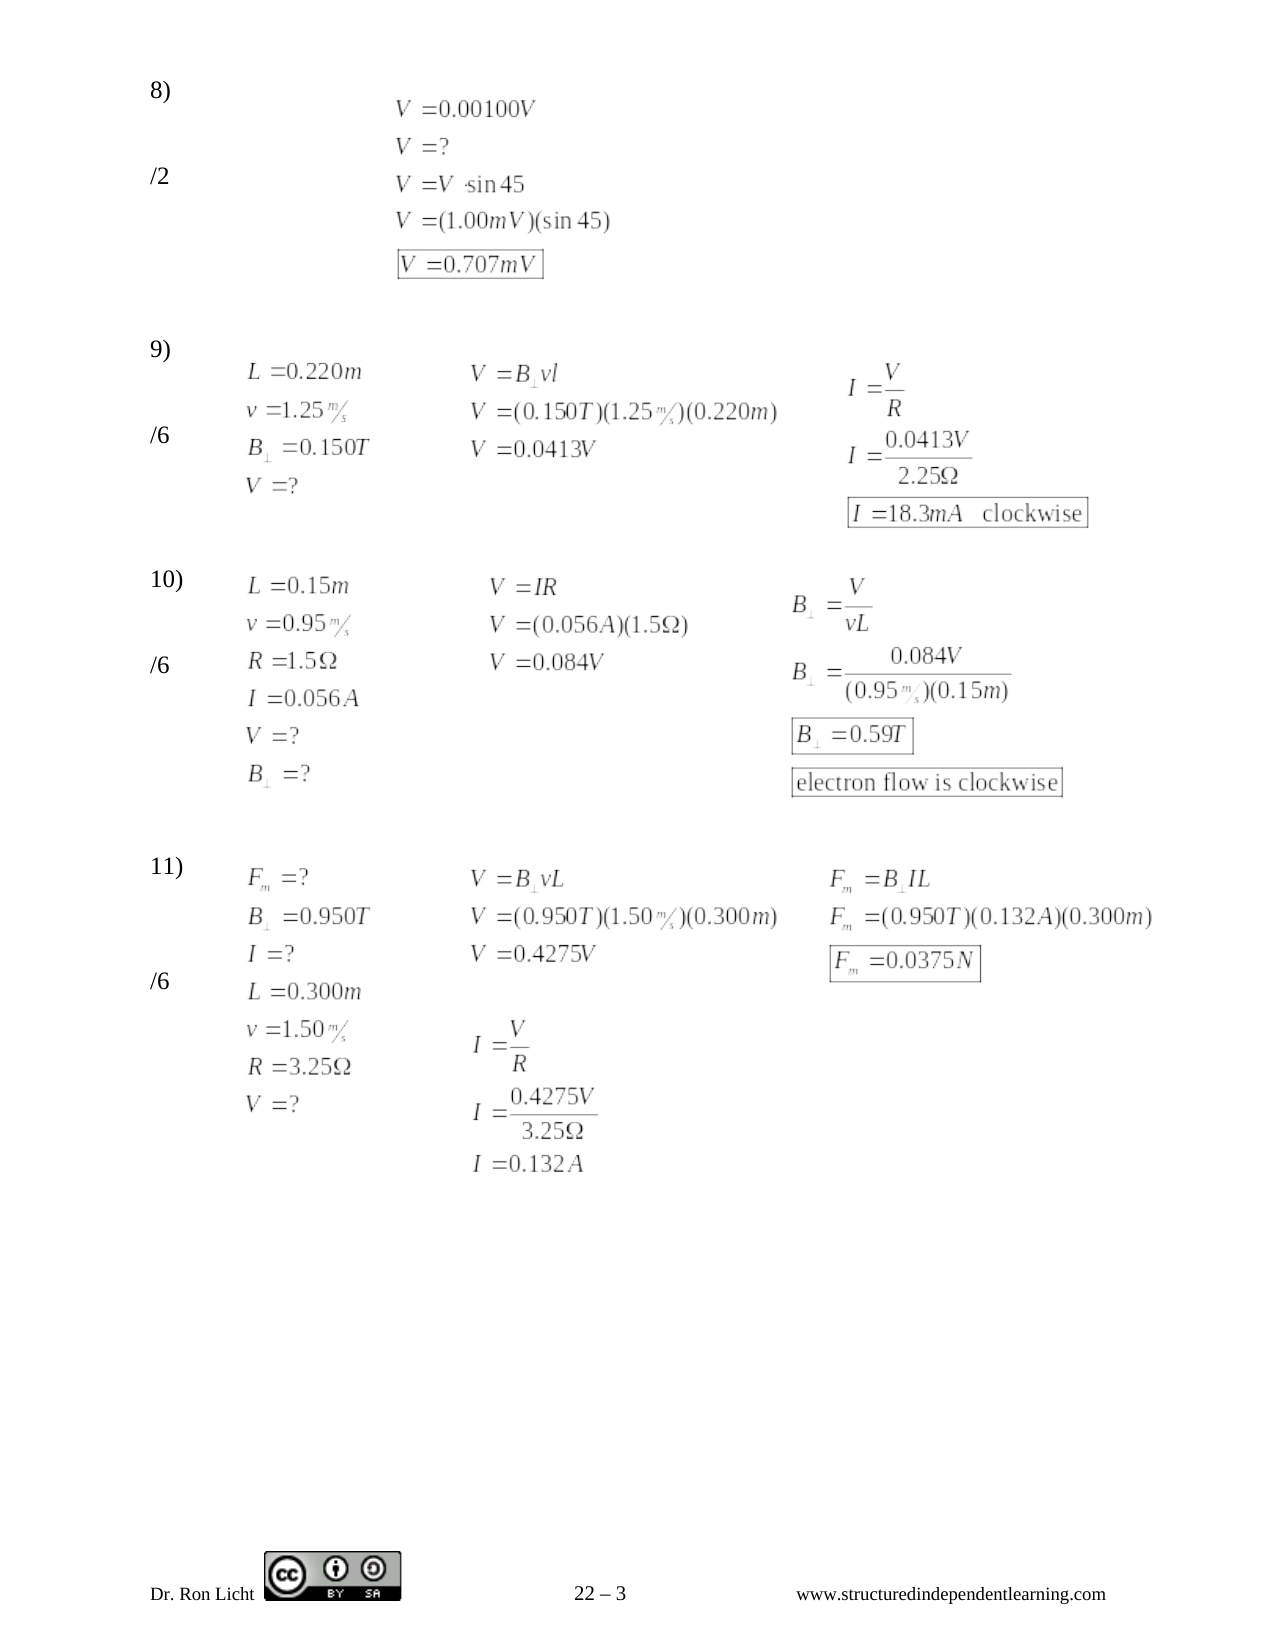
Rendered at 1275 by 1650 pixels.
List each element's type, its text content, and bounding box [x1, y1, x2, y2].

picture [264, 1551, 402, 1601]
text /2 [150, 161, 1125, 190]
text 10) [150, 564, 1125, 592]
text /6 [150, 650, 1125, 679]
text 9) [150, 334, 1125, 362]
text /6 [150, 966, 1125, 995]
text /6 [150, 420, 1125, 449]
text 11) [150, 851, 1125, 880]
